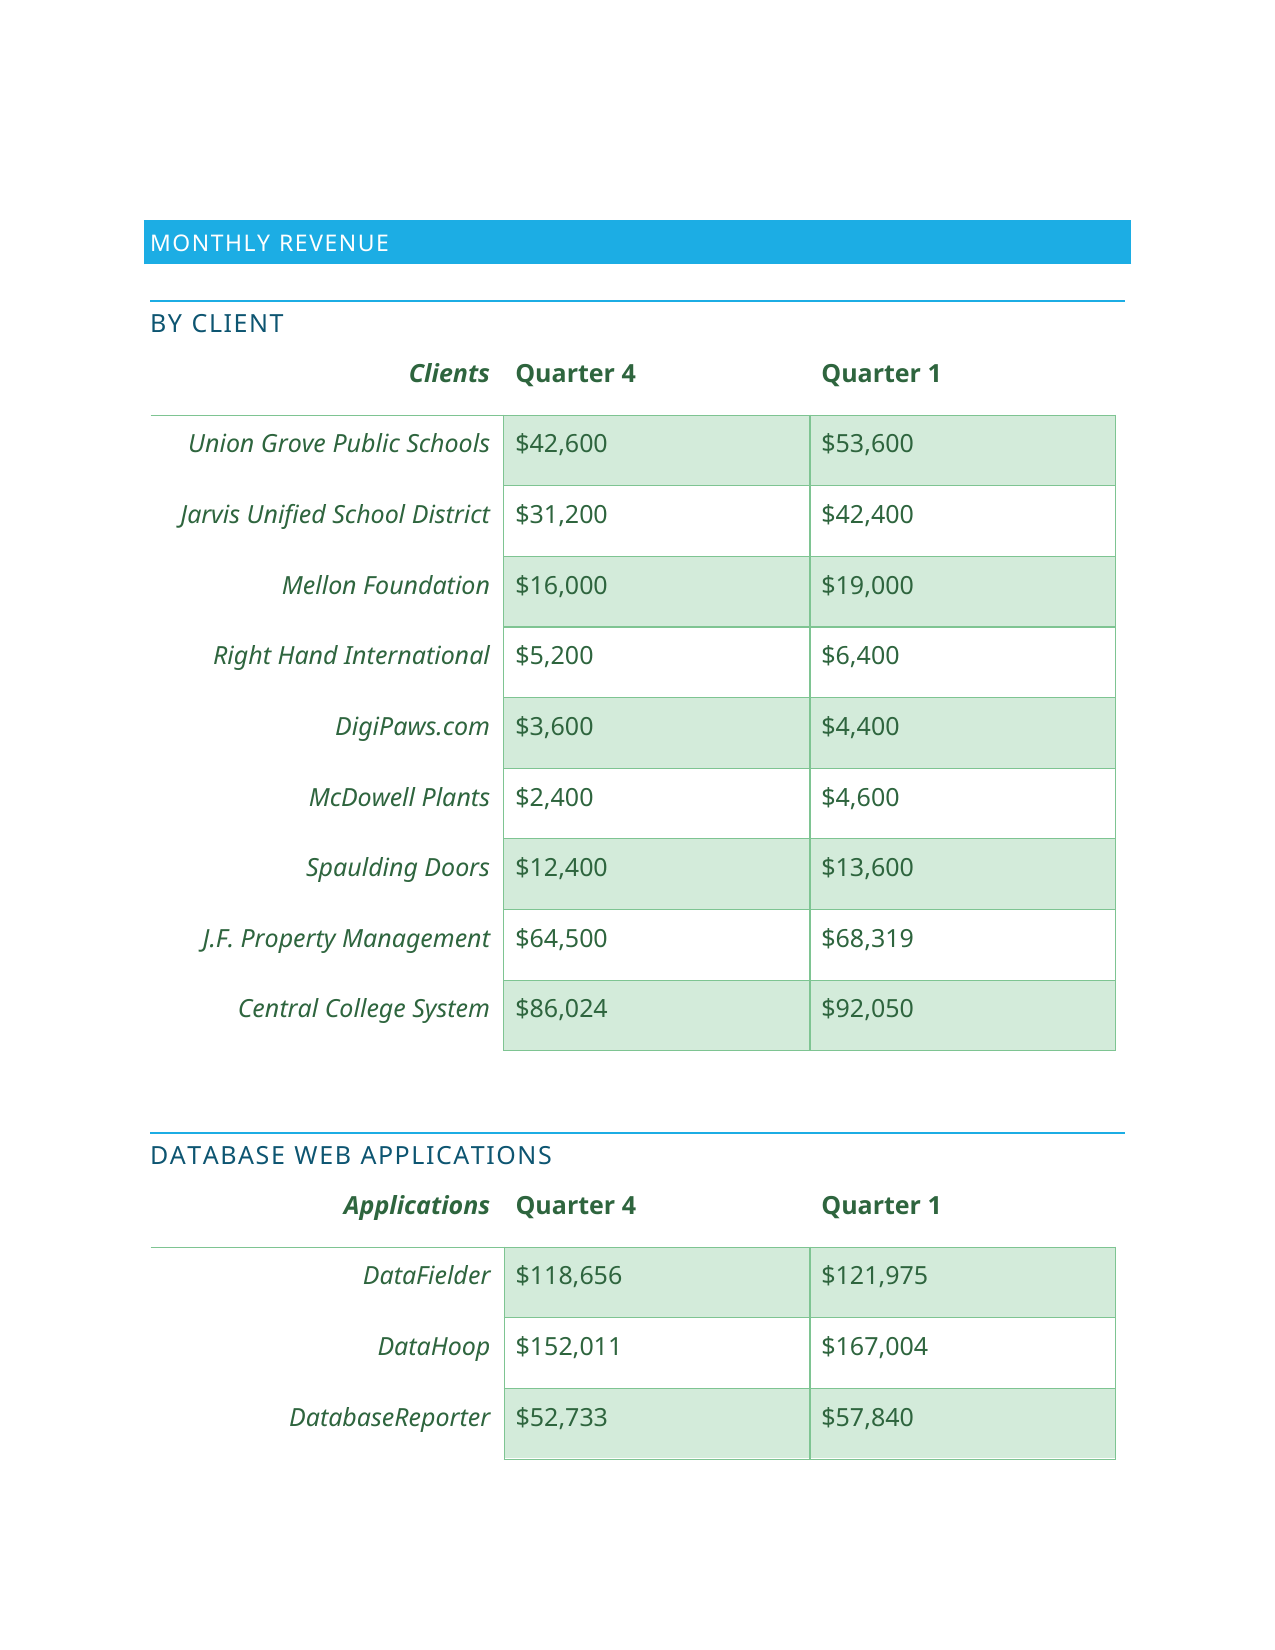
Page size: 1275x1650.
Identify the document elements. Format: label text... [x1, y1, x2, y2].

table_cell $86,024 [504, 981, 809, 1050]
table_cell Central College System [151, 980, 503, 1050]
table_cell $31,200 [504, 486, 809, 556]
table_cell $121,975 [811, 1248, 1115, 1317]
table_cell $118,656 [505, 1248, 809, 1317]
table_cell $2,400 [504, 769, 809, 838]
table_cell $19,000 [811, 557, 1115, 626]
subtitle Database Web Applications [150, 1134, 1125, 1172]
subtitle Monthly Revenue [150, 227, 1125, 258]
table_header Quarter 4 [504, 1177, 810, 1247]
table_cell $13,600 [811, 839, 1115, 909]
table_cell Right Hand International [151, 626, 503, 697]
table_cell J.F. Property Management [151, 909, 503, 979]
table_cell $42,600 [504, 416, 809, 485]
table_cell DatabaseReporter [151, 1388, 504, 1458]
table_cell $167,004 [811, 1318, 1115, 1388]
table_header Quarter 4 [504, 345, 810, 414]
table_cell $52,733 [505, 1389, 809, 1458]
table_cell $152,011 [505, 1318, 809, 1388]
table_cell $12,400 [504, 839, 809, 909]
table_cell DataFielder [151, 1248, 504, 1317]
table_header Quarter 1 [810, 1177, 1116, 1247]
table_header Applications [151, 1177, 504, 1247]
subtitle By Client [150, 302, 1125, 340]
table_cell $3,600 [504, 698, 809, 768]
table_cell $4,600 [811, 769, 1115, 838]
table_cell $6,400 [811, 628, 1115, 697]
table_cell DigiPaws.com [151, 697, 503, 768]
table_header Quarter 1 [810, 345, 1116, 414]
table_cell Spaulding Doors [151, 838, 503, 909]
table_cell Jarvis Unified School District [151, 485, 503, 556]
table_cell $68,319 [811, 910, 1115, 979]
table_cell McDowell Plants [151, 768, 503, 838]
table_cell $16,000 [504, 557, 809, 626]
table_cell Mellon Foundation [151, 556, 503, 626]
table_cell $42,400 [811, 486, 1115, 556]
table_header Clients [151, 345, 504, 414]
table_cell $53,600 [811, 416, 1115, 485]
table_cell $4,400 [811, 698, 1115, 768]
table_cell Union Grove Public Schools [151, 416, 503, 485]
table_cell DataHoop [151, 1317, 504, 1388]
table_cell $92,050 [811, 981, 1115, 1050]
table_cell $57,840 [811, 1389, 1115, 1458]
table_cell $64,500 [504, 910, 809, 979]
table_cell $5,200 [504, 628, 809, 697]
